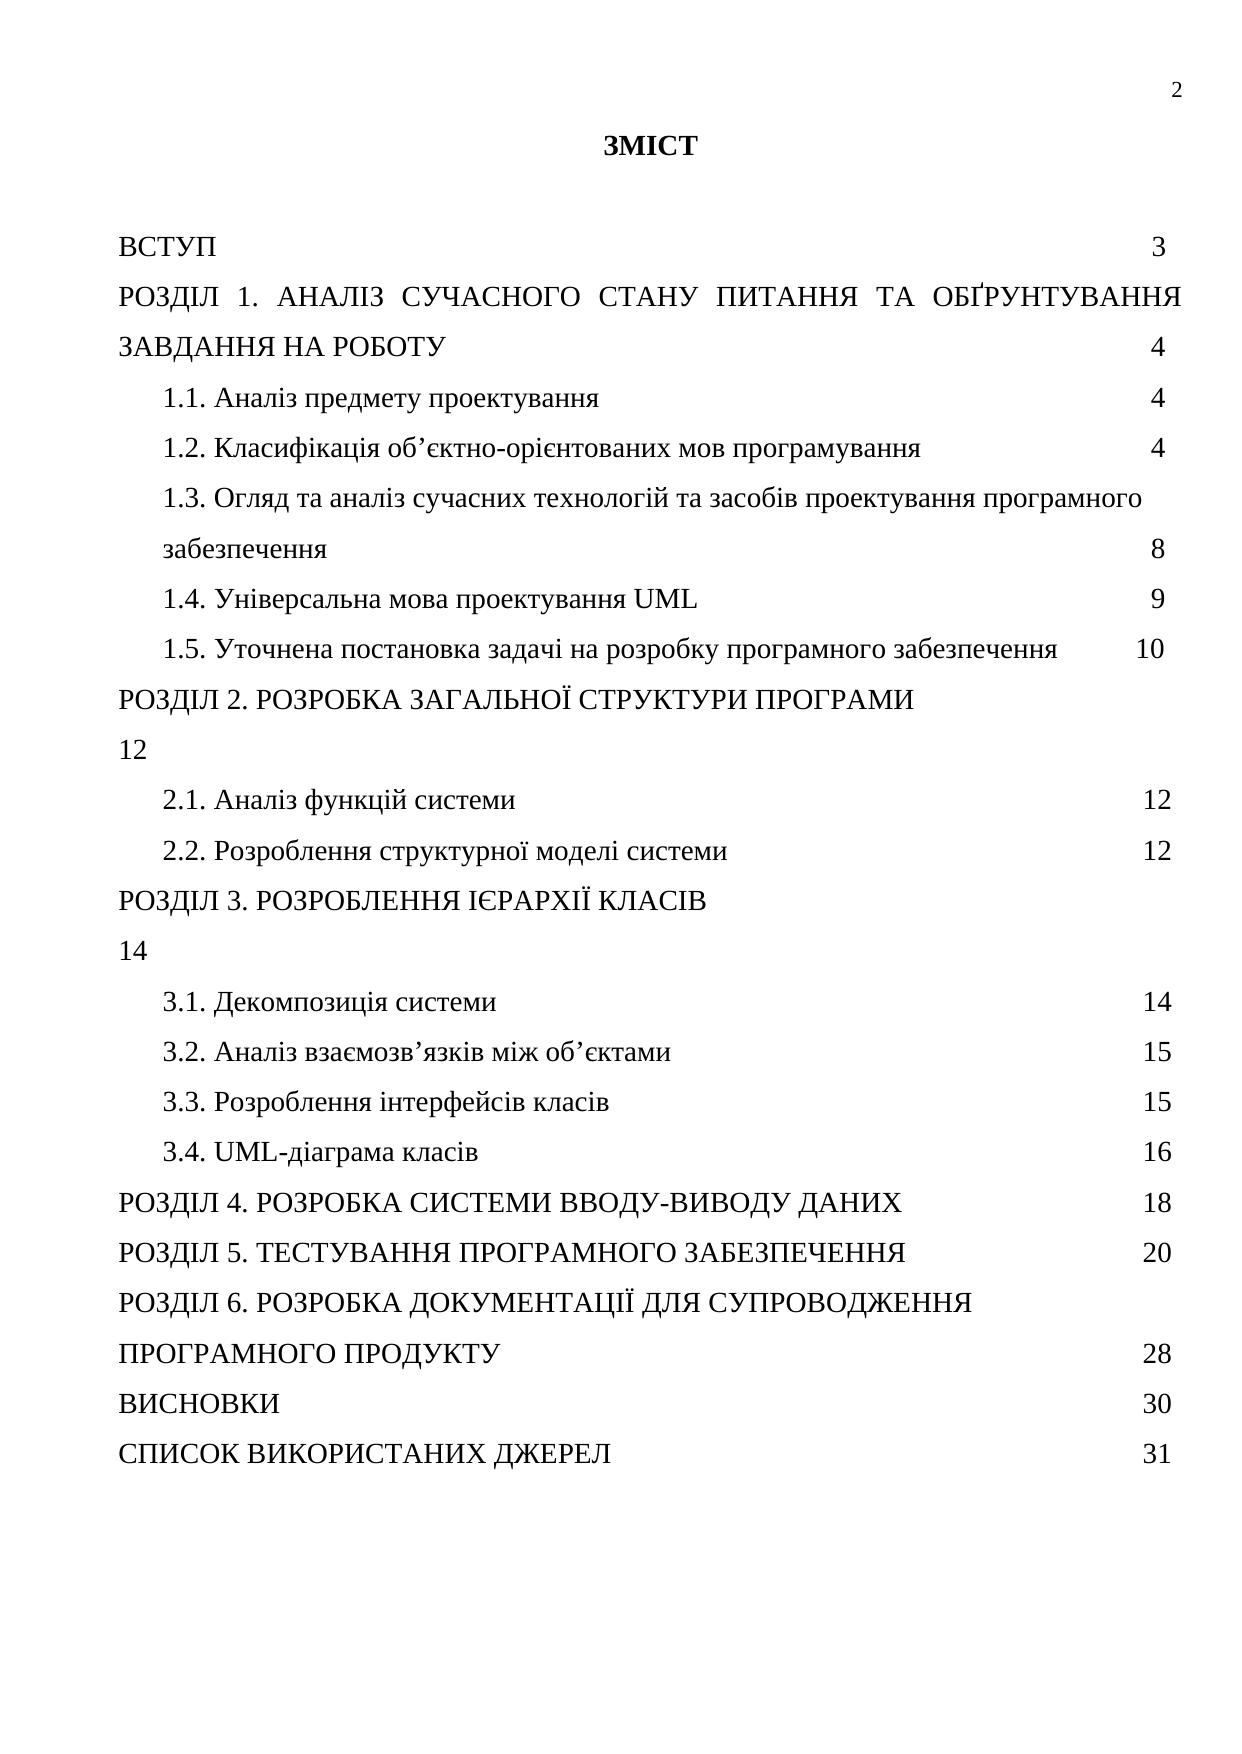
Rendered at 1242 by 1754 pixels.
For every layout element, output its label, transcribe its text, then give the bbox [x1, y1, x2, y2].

text 3.4. UML-діаграма класів 16 [162, 1134, 1183, 1168]
text РОЗДІЛ 5. ТЕСТУВАННЯ ПРОГРАМНОГО ЗАБЕЗПЕЧЕННЯ 20 [118, 1235, 1183, 1269]
text РОЗДІЛ 4. РОЗРОБКА СИСТЕМИ ВВОДУ-ВИВОДУ ДАНИХ 18 [118, 1185, 1183, 1218]
text 1.1. Аналіз предмету проектування 4 1.2. Класифікація об’єктно-орієнтованих мов програмування 4 1.3. Огляд та аналіз сучасних технологій та засобів проектування програмного забезпечення 8 1.4. Універсальна мова проектування UML 9 [162, 380, 1183, 615]
text РОЗДІЛ 1. АНАЛІЗ СУЧАСНОГО СТАНУ ПИТАННЯ ТА ОБҐРУНТУВАННЯ ЗАВДАННЯ НА РОБОТУ 4 [118, 279, 1183, 363]
text РОЗДІЛ 3. РОЗРОБЛЕННЯ ІЄРАРХІЇ КЛАСІВ 14 [118, 883, 1183, 967]
text ВСТУП 3 [118, 229, 1183, 262]
text 3.3. Розроблення інтерфейсів класів 15 [162, 1084, 1183, 1118]
text 1.5. Уточнена постановка задачі на розробку програмного забезпечення 10 [118, 631, 1183, 665]
text 2.1. Аналіз функцій системи 12 [162, 782, 1183, 816]
text 3.1. Декомпозиція системи 14 [162, 984, 1183, 1017]
text СПИСОК ВИКОРИСТАНИХ ДЖЕРЕЛ 31 [118, 1437, 1183, 1470]
text РОЗДІЛ 2. РОЗРОБКА ЗАГАЛЬНОЇ СТРУКТУРИ ПРОГРАМИ 12 [118, 682, 1183, 766]
text 3.2. Аналіз взаємозв’язків між об’єктами 15 [162, 1034, 1183, 1067]
text ВИСНОВКИ 30 [118, 1386, 1183, 1420]
text РОЗДІЛ 6. РОЗРОБКА ДОКУМЕНТАЦІЇ ДЛЯ СУПРОВОДЖЕННЯ ПРОГРАМНОГО ПРОДУКТУ 28 [118, 1286, 1183, 1369]
text ЗМІСТ [118, 128, 1183, 162]
text 2.2. Розроблення структурної моделі системи 12 [162, 833, 1183, 866]
